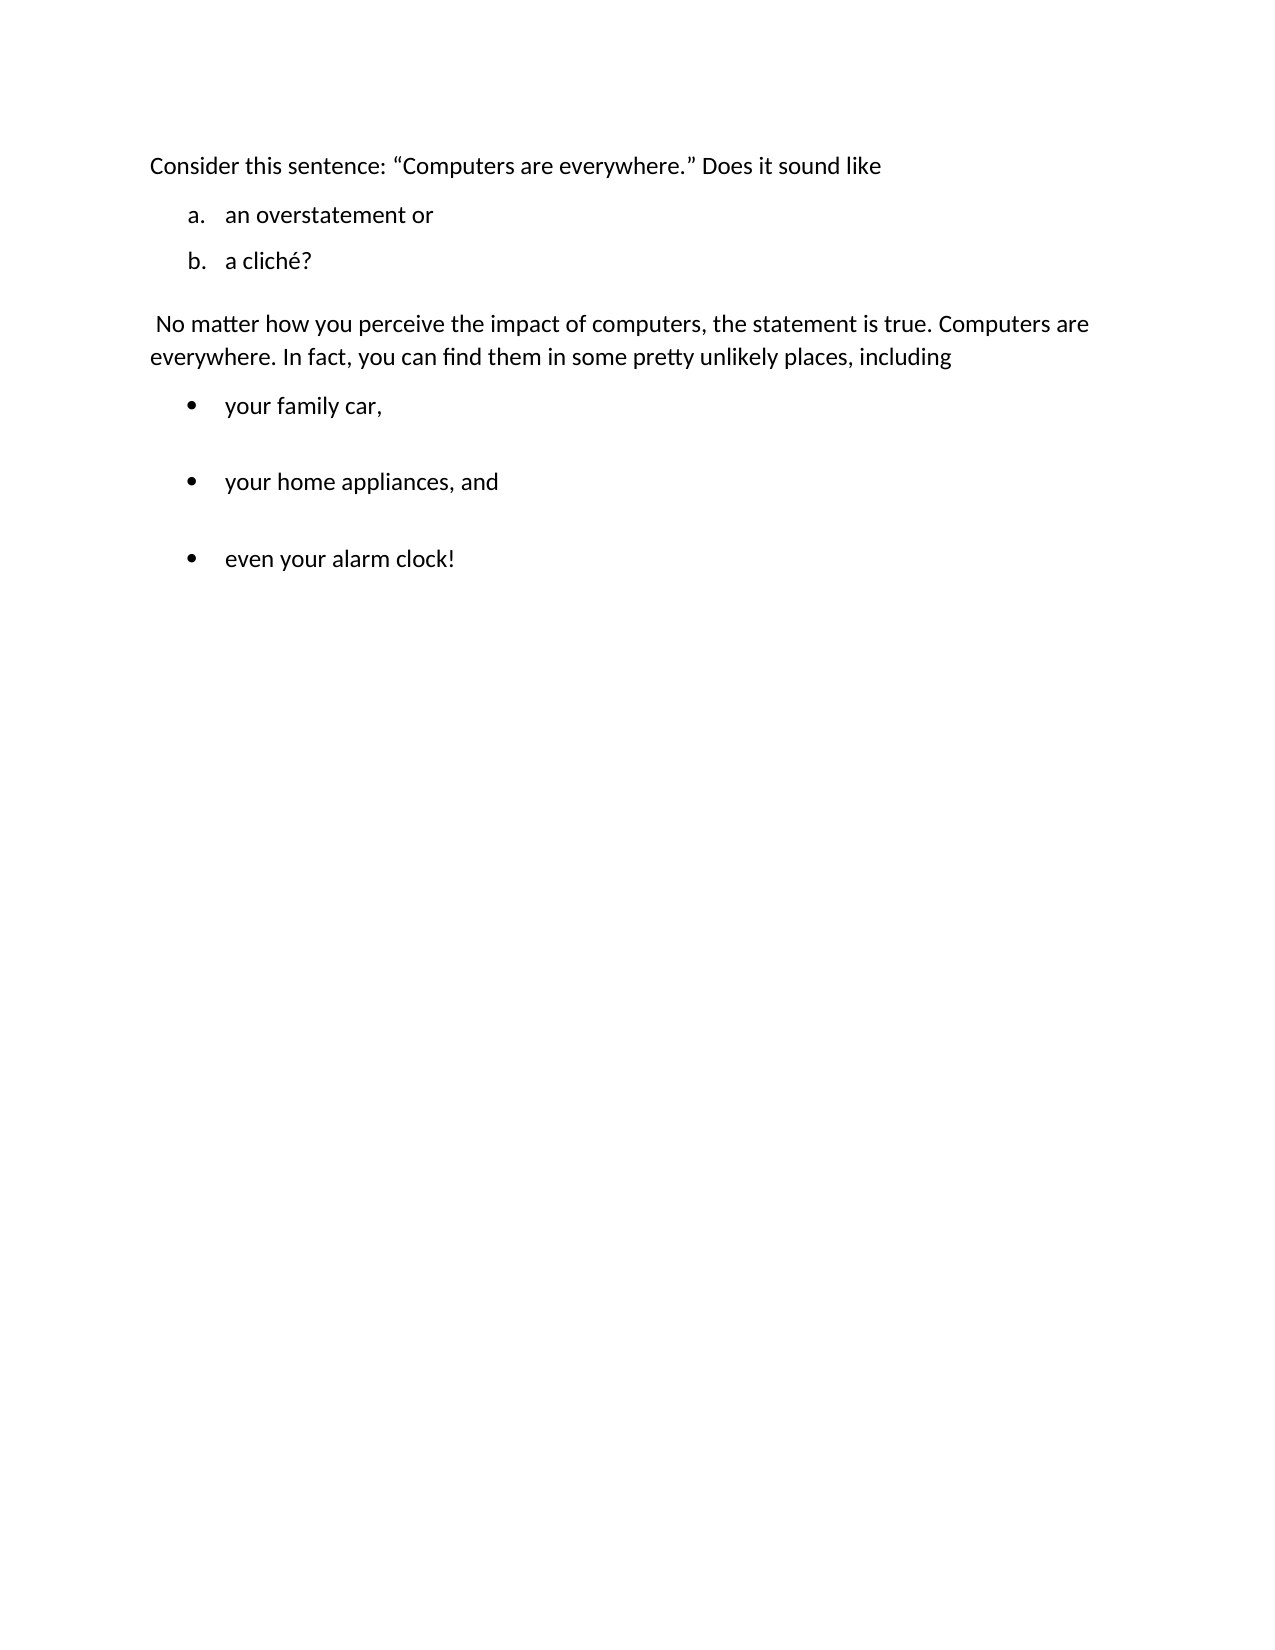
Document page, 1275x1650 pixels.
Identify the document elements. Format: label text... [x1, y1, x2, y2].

text Consider this sentence: “Computers are everywhere.” Does it sound like [150, 150, 1125, 181]
list your family car, [187, 390, 1125, 421]
list a cliché? [187, 245, 1125, 276]
list your home appliances, and [187, 466, 1125, 497]
list an overstatement or [187, 199, 1125, 230]
list even your alarm clock! [187, 543, 1125, 573]
text No matter how you perceive the impact of computers, the statement is true. Computers are everywhere. In fact, you can find them in some pretty unlikely places, including [150, 308, 1125, 371]
